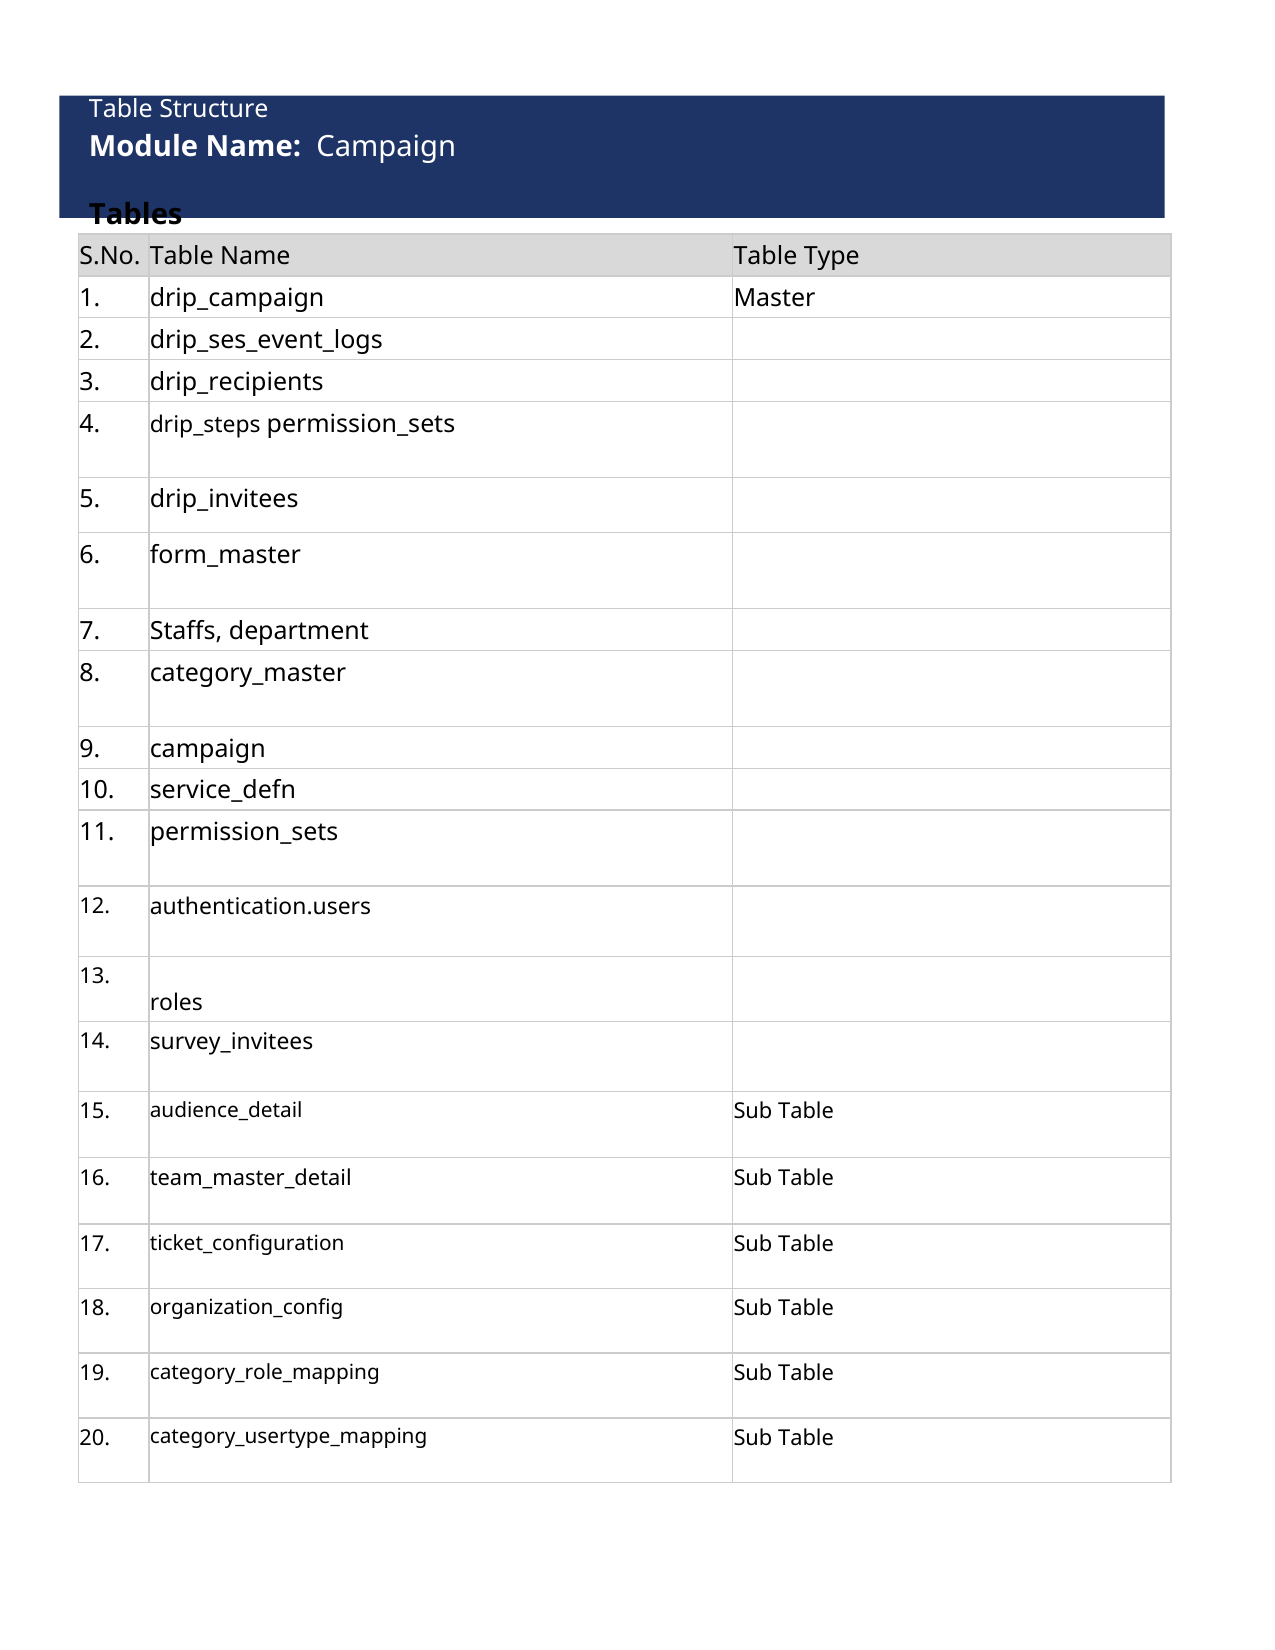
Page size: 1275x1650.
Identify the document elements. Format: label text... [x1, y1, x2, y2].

table_cell Master [733, 277, 1170, 317]
table_cell roles [150, 957, 732, 1021]
table_cell form_master [150, 533, 732, 608]
table_cell 20. [79, 1419, 148, 1482]
text Tables [89, 193, 1181, 233]
table_cell 13. [79, 957, 148, 1021]
table_cell 16. [79, 1158, 148, 1223]
table_cell [733, 533, 1170, 608]
table_cell category_master [150, 651, 732, 726]
table_cell [733, 318, 1170, 359]
table_cell 7. [79, 609, 148, 649]
table_cell Staffs, department [150, 609, 732, 649]
table_cell 12. [79, 887, 148, 956]
table_cell ticket_configuration [150, 1225, 732, 1288]
table_cell [733, 1022, 1170, 1091]
table_cell drip_ses_event_logs [150, 318, 732, 359]
table_header S.No. [79, 235, 148, 275]
table_cell [733, 811, 1170, 885]
table_cell category_role_mapping [150, 1354, 732, 1417]
table_cell 8. [79, 651, 148, 726]
table_cell 5. [79, 478, 148, 532]
table_cell [733, 769, 1170, 809]
table_cell drip_invitees [150, 478, 732, 532]
table_cell 4. [79, 402, 148, 476]
table_cell team_master_detail [150, 1158, 732, 1223]
table_cell 2. [79, 318, 148, 359]
table_cell service_defn [150, 769, 732, 809]
table_cell [733, 651, 1170, 726]
table_cell organization_config [150, 1289, 732, 1352]
table_cell [733, 402, 1170, 476]
table_header Table Name [150, 235, 732, 275]
table_cell drip_recipients [150, 360, 732, 401]
table_cell 14. [79, 1022, 148, 1091]
text Table Structure [89, 91, 1181, 125]
table_cell [733, 360, 1170, 401]
table_cell [733, 957, 1170, 1021]
table_cell permission_sets [150, 811, 732, 885]
table_cell campaign [150, 727, 732, 767]
table_cell audience_detail [150, 1092, 732, 1157]
table_cell 1. [79, 277, 148, 317]
table_cell [733, 727, 1170, 767]
table_cell Sub Table [733, 1092, 1170, 1157]
table_cell survey_invitees [150, 1022, 732, 1091]
table_cell authentication.users [150, 887, 732, 956]
table_cell Sub Table [733, 1289, 1170, 1352]
table_cell 3. [79, 360, 148, 401]
table_cell [733, 609, 1170, 649]
table_cell 11. [79, 811, 148, 885]
table_cell drip_campaign [150, 277, 732, 317]
table_cell 15. [79, 1092, 148, 1157]
table_cell 18. [79, 1289, 148, 1352]
table_cell Sub Table [733, 1419, 1170, 1482]
table_cell 9. [79, 727, 148, 767]
table_cell [733, 887, 1170, 956]
table_cell category_usertype_mapping [150, 1419, 732, 1482]
table_cell 17. [79, 1225, 148, 1288]
table_cell 6. [79, 533, 148, 608]
table_cell Sub Table [733, 1354, 1170, 1417]
table_cell 10. [79, 769, 148, 809]
table_cell Sub Table [733, 1225, 1170, 1288]
table_header Table Type [733, 235, 1170, 275]
text Module Name: Campaign [89, 125, 1181, 164]
table_cell [733, 478, 1170, 532]
table_cell drip_steps permission_sets [150, 402, 732, 476]
table_cell Sub Table [733, 1158, 1170, 1223]
table_cell 19. [79, 1354, 148, 1417]
